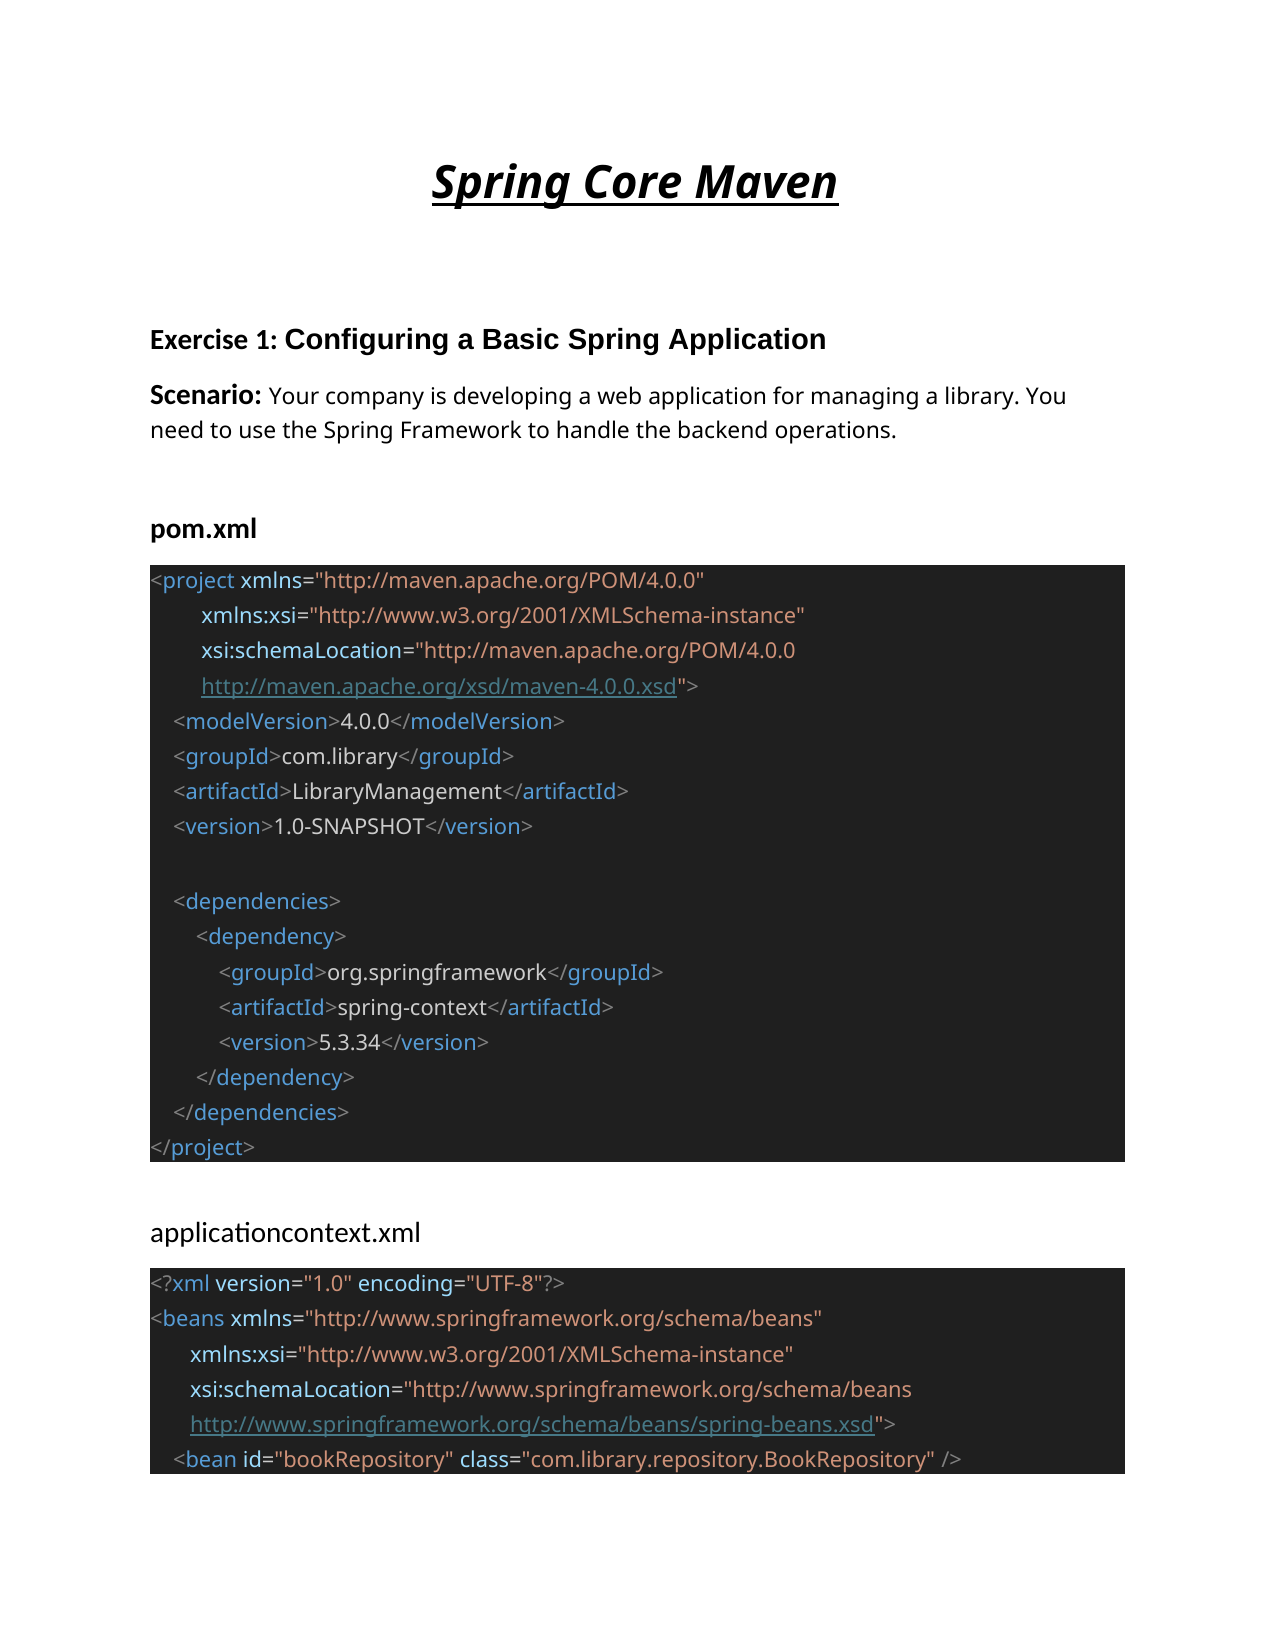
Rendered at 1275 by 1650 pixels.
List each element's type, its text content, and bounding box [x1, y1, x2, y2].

text </project> [150, 1132, 1125, 1162]
text http://www.springframework.org/schema/beans/spring-beans.xsd"> [150, 1409, 1125, 1438]
text xsi:schemaLocation="http://www.springframework.org/schema/beans [150, 1374, 1125, 1403]
text Spring Core Maven [150, 150, 1125, 212]
text <dependencies> [150, 886, 1125, 916]
text </dependency> [150, 1062, 1125, 1092]
text </dependencies> [150, 1097, 1125, 1127]
text Scenario: Your company is developing a web application for managing a library. You need to use the Spring Framework to handle the backend operations. [150, 376, 1125, 445]
text http://maven.apache.org/xsd/maven-4.0.0.xsd"> [150, 671, 1125, 700]
text xsi:schemaLocation="http://maven.apache.org/POM/4.0.0 [150, 636, 1125, 665]
text <version>5.3.34</version> [150, 1027, 1125, 1056]
text <modelVersion>4.0.0</modelVersion> [150, 706, 1125, 736]
text xmlns:xsi="http://www.w3.org/2001/XMLSchema-instance" [150, 600, 1125, 630]
text <groupId>com.library</groupId> [150, 741, 1125, 771]
text <artifactId>LibraryManagement</artifactId> [150, 776, 1125, 806]
text <?xml version="1.0" encoding="UTF-8"?> [150, 1268, 1125, 1298]
text <project xmlns="http://maven.apache.org/POM/4.0.0" [150, 565, 1125, 595]
text applicationcontext.xml [150, 1214, 1125, 1249]
text Exercise 1: Configuring a Basic Spring Application [150, 321, 1125, 357]
text <bean id="bookRepository" class="com.library.repository.BookRepository" /> [150, 1444, 1125, 1474]
text <groupId>org.springframework</groupId> [150, 956, 1125, 986]
text <artifactId>spring-context</artifactId> [150, 992, 1125, 1021]
text xmlns:xsi="http://www.w3.org/2001/XMLSchema-instance" [150, 1338, 1125, 1368]
text <dependency> [150, 921, 1125, 951]
text <version>1.0-SNAPSHOT</version> [150, 811, 1125, 841]
text <beans xmlns="http://www.springframework.org/schema/beans" [150, 1303, 1125, 1333]
text pom.xml [150, 511, 1125, 546]
